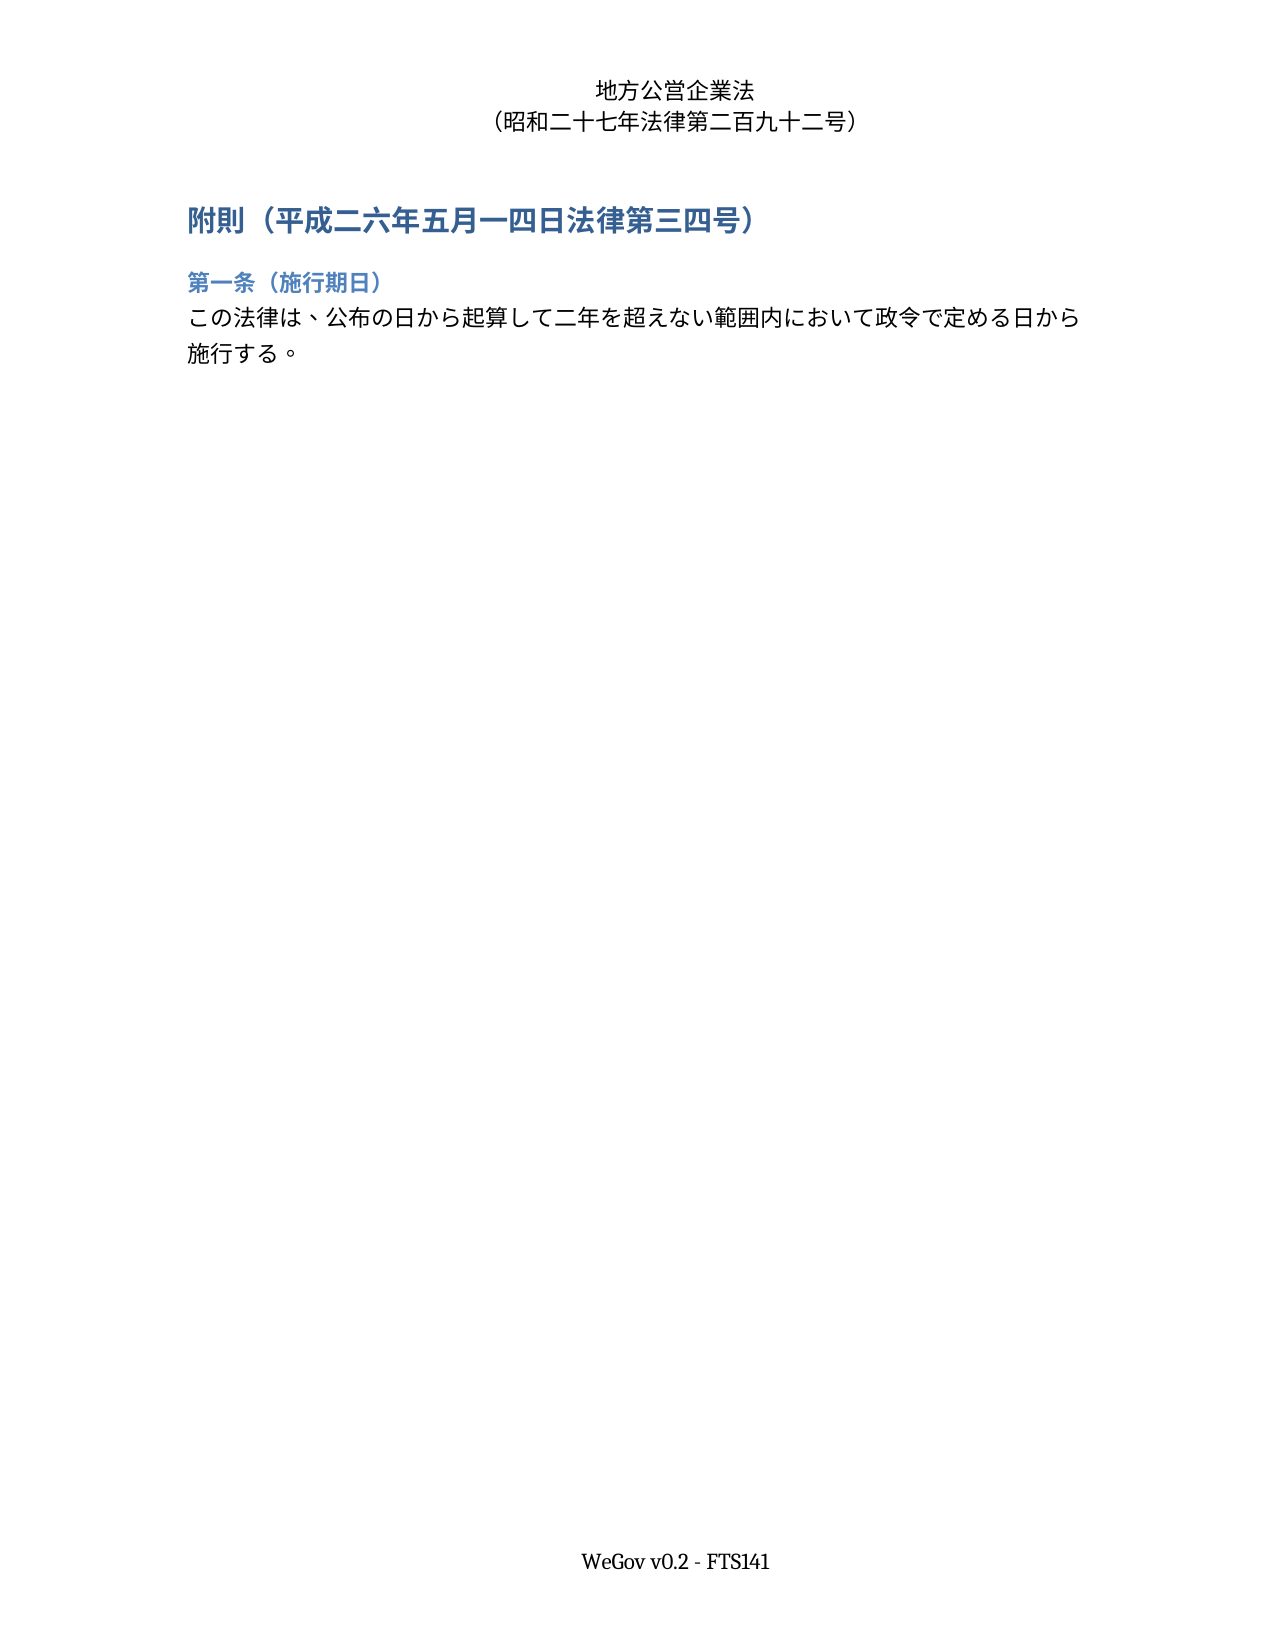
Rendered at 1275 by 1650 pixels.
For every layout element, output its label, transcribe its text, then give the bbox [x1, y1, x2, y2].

subtitle 第一条（施行期日） [187, 266, 1087, 298]
subtitle 附則（平成二六年五月一四日法律第三四号） [187, 200, 1087, 240]
text この法律は、公布の日から起算して二年を超えない範囲内において政令で定める日から施行する。 [187, 302, 1087, 369]
